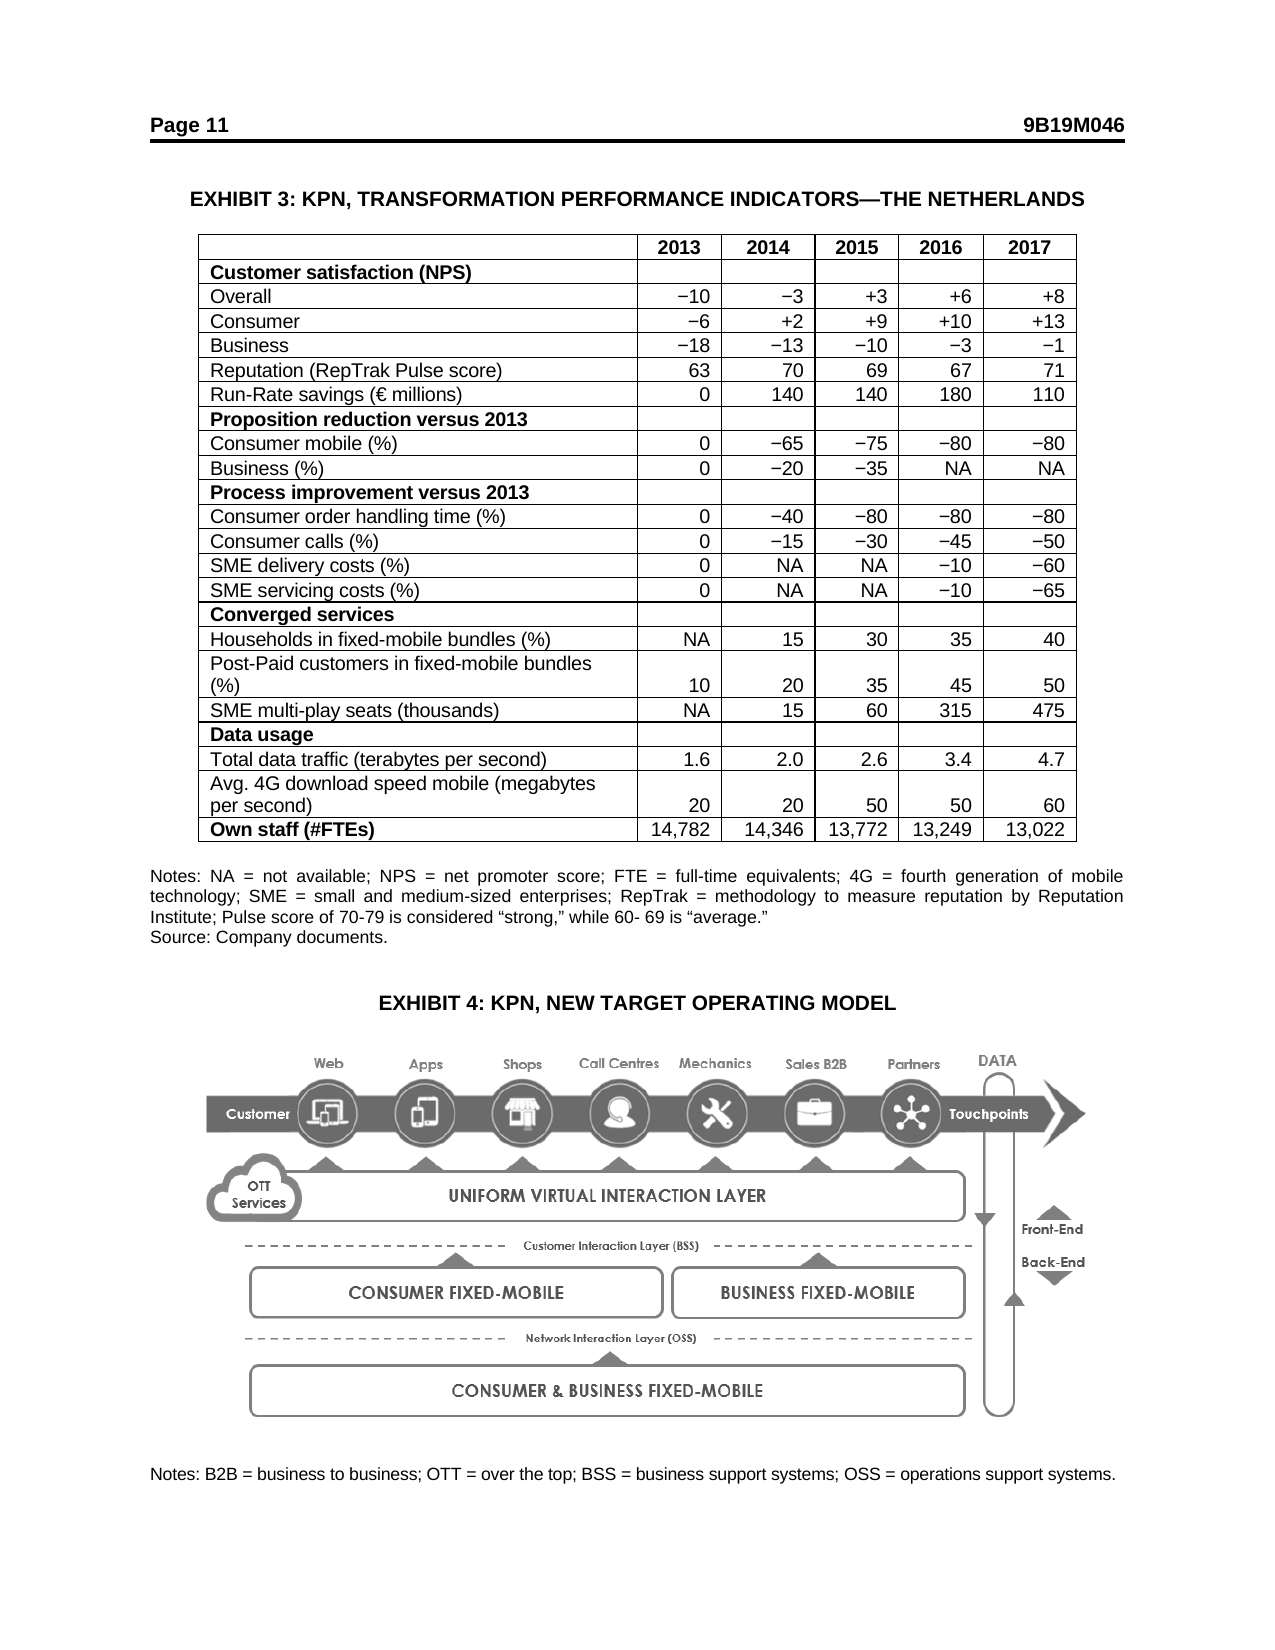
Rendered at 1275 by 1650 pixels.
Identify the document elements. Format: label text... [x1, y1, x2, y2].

table_cell +9 [816, 309, 898, 332]
table_cell 63 [638, 358, 721, 381]
table_cell Total data traffic (terabytes per second) [199, 747, 637, 770]
table_cell NA [899, 456, 983, 479]
table_cell Customer satisfaction (NPS) [199, 260, 637, 283]
table_cell −50 [984, 529, 1076, 552]
table_cell 0 [638, 382, 721, 406]
table_cell −80 [899, 505, 983, 528]
table_cell 30 [816, 627, 898, 650]
table_cell −6 [638, 309, 721, 332]
table_cell NA [638, 698, 721, 721]
table_cell [638, 723, 721, 746]
table_cell [722, 407, 814, 430]
table_cell [638, 603, 721, 626]
subtitle Exhibit 3: KPN, transformation Performance indicators—The Netherlands [150, 186, 1125, 210]
table_cell NA [816, 578, 898, 601]
table_cell 60 [816, 698, 898, 721]
table_cell 35 [899, 627, 983, 650]
table_cell 50 [816, 771, 898, 817]
table_cell 140 [816, 382, 898, 406]
table_cell Post-Paid customers in fixed-mobile bundles (%) [199, 651, 637, 697]
table_header [199, 235, 637, 259]
table_cell Data usage [199, 723, 637, 746]
table_cell 50 [899, 771, 983, 817]
table_cell [984, 723, 1076, 746]
table_cell 15 [722, 627, 814, 650]
table_cell 180 [899, 382, 983, 406]
table_cell 14,346 [722, 818, 814, 841]
table_cell 70 [722, 358, 814, 381]
table_cell −1 [984, 333, 1076, 357]
table_cell −40 [722, 505, 814, 528]
table_cell NA [816, 554, 898, 577]
table_cell 0 [638, 456, 721, 479]
table_cell 2.0 [722, 747, 814, 770]
table_header 2013 [638, 235, 721, 259]
table_cell 315 [899, 698, 983, 721]
table_cell 2.6 [816, 747, 898, 770]
table_header 2016 [899, 235, 983, 259]
table_cell [638, 407, 721, 430]
table_cell −10 [816, 333, 898, 357]
text Source: Company documents. [150, 927, 1125, 947]
table_cell Consumer calls (%) [199, 529, 637, 552]
table_cell −20 [722, 456, 814, 479]
table_cell +8 [984, 284, 1076, 308]
table_cell [722, 723, 814, 746]
table_cell [899, 723, 983, 746]
table_cell 20 [722, 651, 814, 697]
table_cell 45 [899, 651, 983, 697]
table_header 2015 [816, 235, 898, 259]
table_cell 0 [638, 578, 721, 601]
table_cell 13,249 [899, 818, 983, 841]
table_cell +2 [722, 309, 814, 332]
table_cell 67 [899, 358, 983, 381]
table_cell −15 [722, 529, 814, 552]
table_cell Business (%) [199, 456, 637, 479]
table_cell Proposition reduction versus 2013 [199, 407, 637, 430]
table_cell −35 [816, 456, 898, 479]
text Notes: B2B = business to business; OTT = over the top; BSS = business support systems; OSS = operations support systems. [150, 1464, 1125, 1484]
table_cell [899, 260, 983, 283]
table_cell +13 [984, 309, 1076, 332]
text Notes: NA = not available; NPS = net promoter score; FTE = full-time equivalents; 4G = fourth generation of mobile technology; SME = small and medium-sized enterprises; RepTrak = methodology to measure reputation by Reputation Institute; Pulse score of 70-79 is considered “strong,” while 60- 69 is “average.” [150, 866, 1125, 927]
table_cell [816, 480, 898, 503]
table_cell 71 [984, 358, 1076, 381]
table_cell +10 [899, 309, 983, 332]
table_cell [984, 603, 1076, 626]
table_cell 20 [638, 771, 721, 817]
table_cell 50 [984, 651, 1076, 697]
table_cell 475 [984, 698, 1076, 721]
table_cell Process improvement versus 2013 [199, 480, 637, 503]
table_cell 140 [722, 382, 814, 406]
table_cell 0 [638, 529, 721, 552]
table_cell [638, 260, 721, 283]
table_cell Consumer mobile (%) [199, 431, 637, 454]
table_cell NA [722, 554, 814, 577]
table_cell 1.6 [638, 747, 721, 770]
table_cell −80 [984, 431, 1076, 454]
table_cell Avg. 4G download speed mobile (megabytes per second) [199, 771, 637, 817]
table_cell −10 [638, 284, 721, 308]
table_cell Households in fixed-mobile bundles (%) [199, 627, 637, 650]
table_cell 14,782 [638, 818, 721, 841]
table_cell 3.4 [899, 747, 983, 770]
table_cell 4.7 [984, 747, 1076, 770]
table_cell −65 [984, 578, 1076, 601]
table_cell [816, 407, 898, 430]
table_cell −3 [722, 284, 814, 308]
table_header 2017 [984, 235, 1076, 259]
table_cell [899, 480, 983, 503]
table_cell 13,022 [984, 818, 1076, 841]
table_cell Reputation (RepTrak Pulse score) [199, 358, 637, 381]
table_cell NA [722, 578, 814, 601]
table_cell Consumer [199, 309, 637, 332]
table_cell −65 [722, 431, 814, 454]
table_cell −30 [816, 529, 898, 552]
table_cell 69 [816, 358, 898, 381]
table_cell −80 [984, 505, 1076, 528]
table_cell −10 [899, 554, 983, 577]
table_cell 0 [638, 431, 721, 454]
table_cell NA [638, 627, 721, 650]
table_cell −80 [899, 431, 983, 454]
table_cell SME multi-play seats (thousands) [199, 698, 637, 721]
table_cell Own staff (#FTEs) [199, 818, 637, 841]
table_cell −13 [722, 333, 814, 357]
table_cell [816, 260, 898, 283]
table_cell Consumer order handling time (%) [199, 505, 637, 528]
table_cell 10 [638, 651, 721, 697]
table_cell [816, 603, 898, 626]
table_cell 35 [816, 651, 898, 697]
table_cell +3 [816, 284, 898, 308]
table_cell SME servicing costs (%) [199, 578, 637, 601]
table_cell +6 [899, 284, 983, 308]
table_cell 15 [722, 698, 814, 721]
table_cell [638, 480, 721, 503]
table_cell 110 [984, 382, 1076, 406]
table_cell Converged services [199, 603, 637, 626]
table_cell [722, 480, 814, 503]
table_cell 13,772 [816, 818, 898, 841]
table_cell 20 [722, 771, 814, 817]
table_cell −60 [984, 554, 1076, 577]
table_cell [722, 603, 814, 626]
table_cell Overall [199, 284, 637, 308]
table_cell −75 [816, 431, 898, 454]
table_cell 60 [984, 771, 1076, 817]
picture [179, 1035, 1096, 1438]
table_cell Business [199, 333, 637, 357]
table_cell [816, 723, 898, 746]
table_cell [984, 407, 1076, 430]
table_cell 0 [638, 505, 721, 528]
table_cell −80 [816, 505, 898, 528]
table_cell [899, 603, 983, 626]
table_cell 40 [984, 627, 1076, 650]
table_cell −10 [899, 578, 983, 601]
table_cell [984, 260, 1076, 283]
table_cell −3 [899, 333, 983, 357]
table_cell [722, 260, 814, 283]
table_cell Run-Rate savings (€ millions) [199, 382, 637, 406]
table_cell −18 [638, 333, 721, 357]
table_cell NA [984, 456, 1076, 479]
table_cell [984, 480, 1076, 503]
table_cell [899, 407, 983, 430]
table_cell SME delivery costs (%) [199, 554, 637, 577]
table_header 2014 [722, 235, 814, 259]
subtitle EXHIBIT 4: KPN, NEW TARGET OPERATING MODEL [150, 990, 1125, 1014]
table_cell 0 [638, 554, 721, 577]
table_cell −45 [899, 529, 983, 552]
